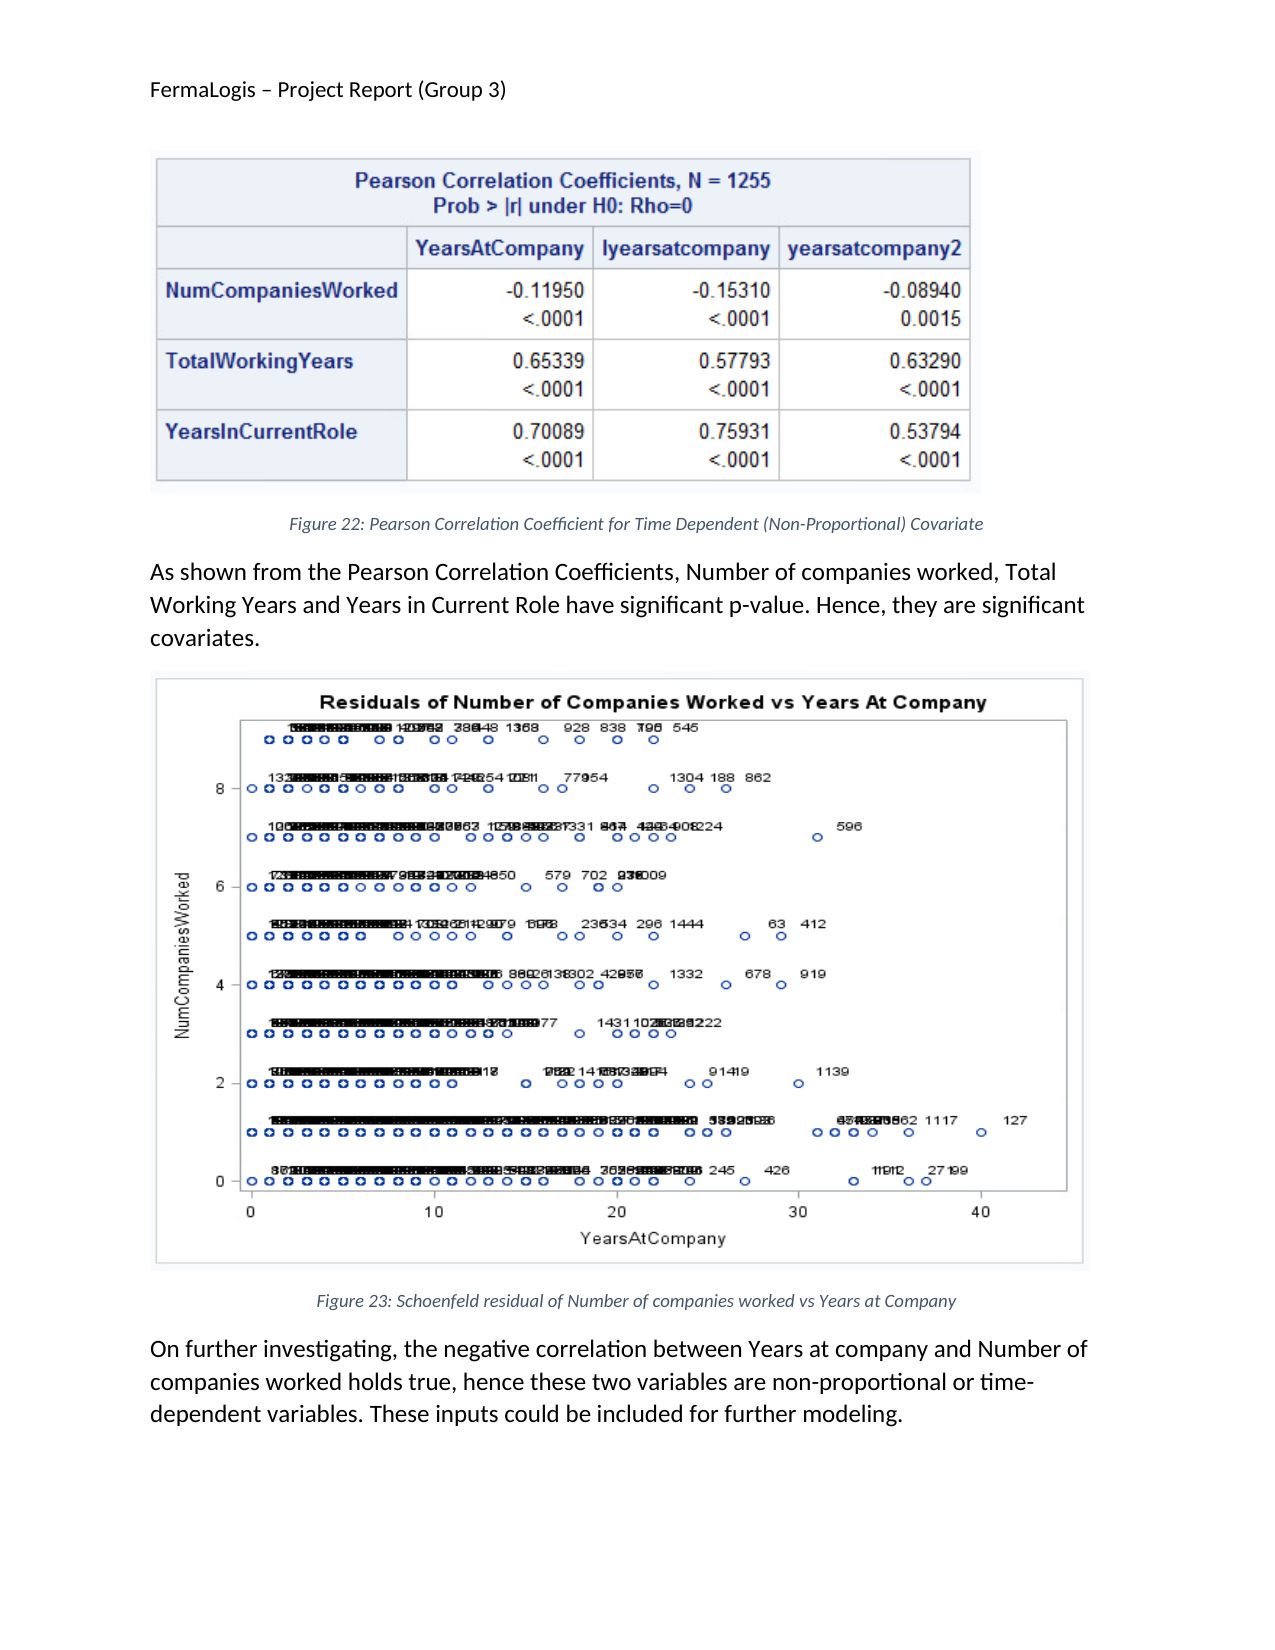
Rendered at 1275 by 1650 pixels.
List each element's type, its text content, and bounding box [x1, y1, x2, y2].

text On further investigating, the negative correlation between Years at company and Number of companies worked holds true, hence these two variables are non-proportional or time-dependent variables. These inputs could be included for further modeling. [150, 1333, 1125, 1429]
text Figure 22: Pearson Correlation Coefficient for Time Dependent (Non-Proportional) Covariate [150, 513, 1125, 536]
picture [150, 150, 982, 494]
text As shown from the Pearson Correlation Coefficients, Number of companies worked, Total Working Years and Years in Current Role have significant p-value. Hence, they are significant covariates. [150, 556, 1125, 653]
text Figure 23: Schoenfeld residual of Number of companies worked vs Years at Company [150, 1289, 1125, 1312]
picture [150, 671, 1091, 1271]
